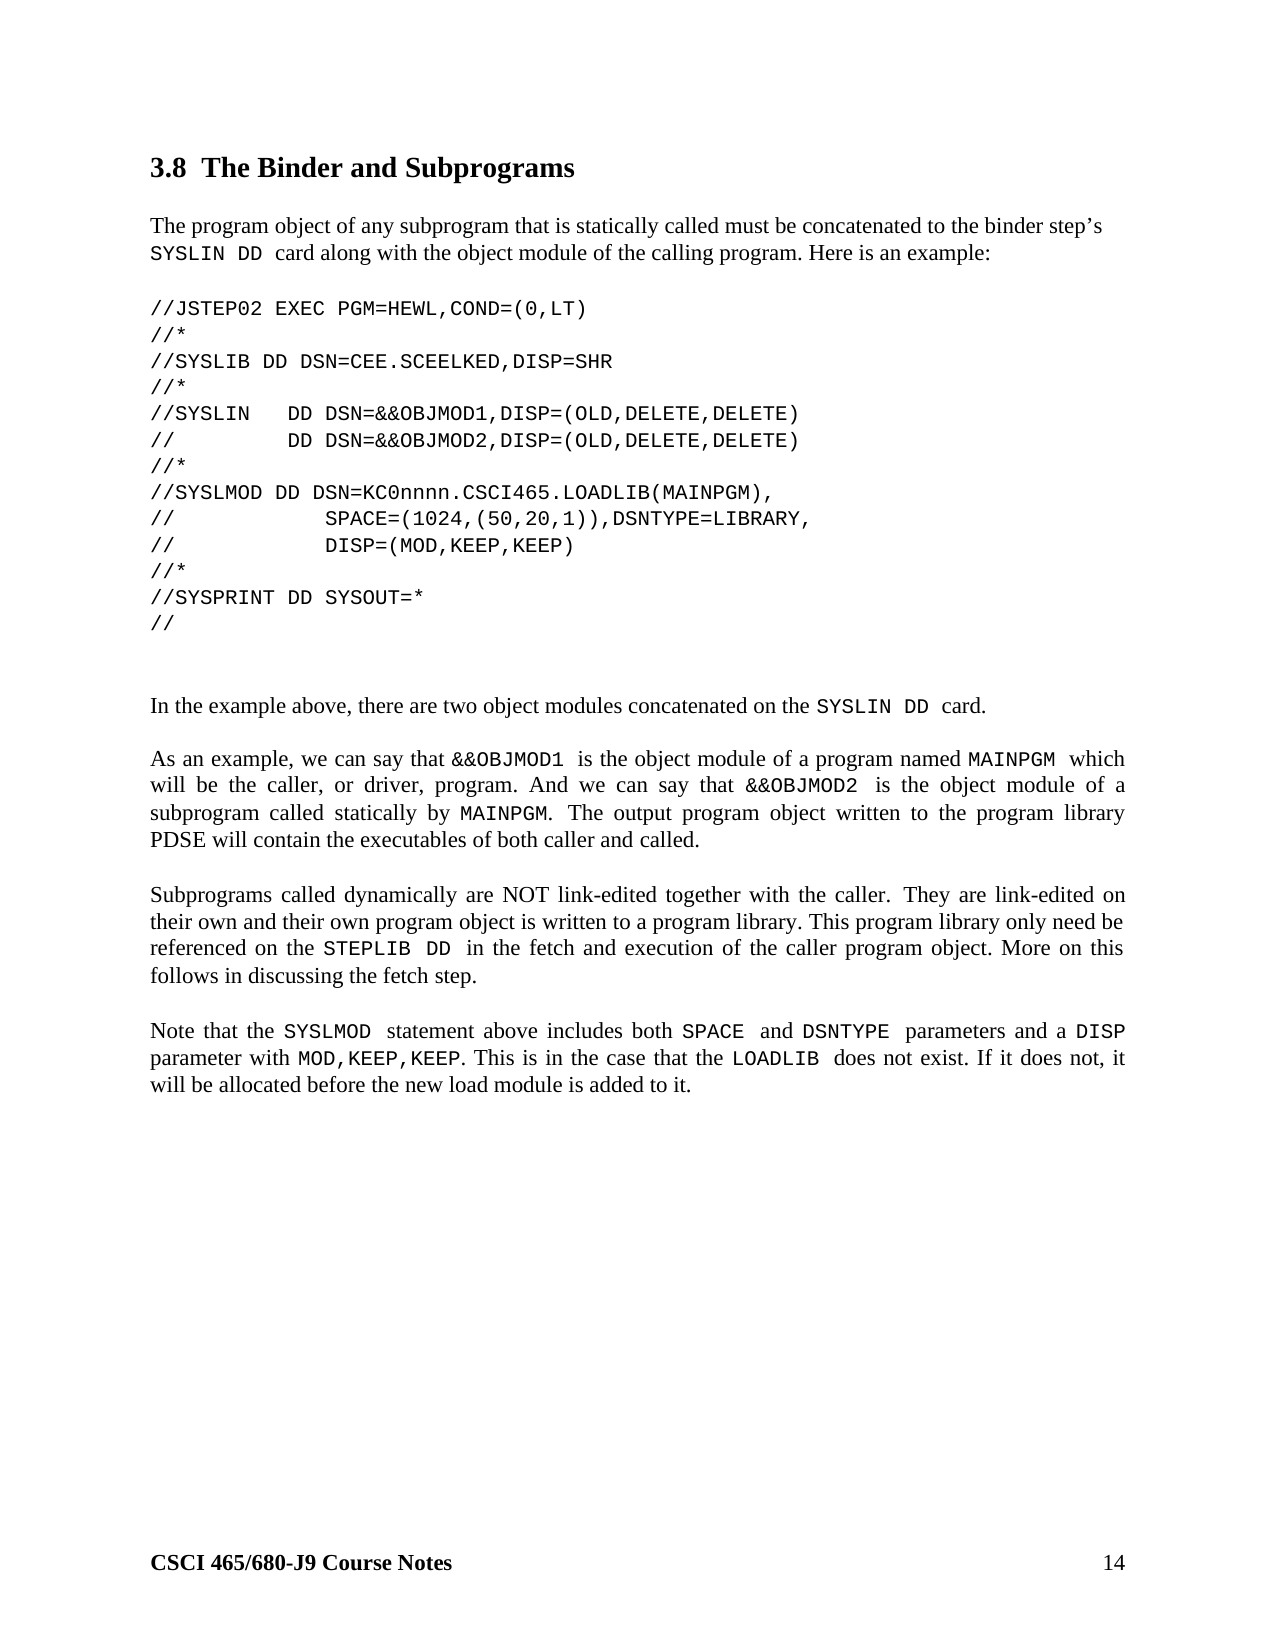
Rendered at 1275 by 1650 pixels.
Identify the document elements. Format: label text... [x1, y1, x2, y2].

text Subprograms called dynamically are NOT link-edited together with the caller. They are link-edited on their own and their own program object is written to a program library. This program library only need be referenced on the STEPLIB DD in the fetch and execution of the caller program object. More on this follows in discussing the fetch step. [150, 882, 1126, 988]
text //* [150, 456, 1137, 479]
text // SPACE=(1024,(50,20,1)),DSNTYPE=LIBRARY, [150, 508, 1137, 532]
text //SYSLIN DD DSN=&&OBJMOD1,DISP=(OLD,DELETE,DELETE) [150, 403, 1137, 427]
text //SYSPRINT DD SYSOUT=* [150, 587, 1137, 611]
text //SYSLMOD DD DSN=KC0nnnn.CSCI465.LOADLIB(MAINPGM), [150, 482, 1137, 506]
text SYSLIN DD card along with the object module of the calling program. Here is an example: [150, 239, 1137, 267]
text //JSTEP02 EXEC PGM=HEWL,COND=(0,LT) [150, 298, 1137, 322]
text //* [150, 325, 1137, 348]
text The program object of any subprogram that is statically called must be concatenated to the binder step’s [150, 213, 1137, 239]
text As an example, we can say that &&OBJMOD1 is the object module of a program named MAINPGM which will be the caller, or driver, program. And we can say that &&OBJMOD2 is the object module of a subprogram called statically by MAINPGM. The output program object written to the program library PDSE will contain the executables of both caller and called. [150, 745, 1126, 852]
subtitle The Binder and Subprograms [150, 150, 1137, 183]
text Note that the SYSLMOD statement above includes both SPACE and DSNTYPE parameters and a DISP parameter with MOD,KEEP,KEEP. This is in the case that the LOADLIB does not exist. If it does not, it will be allocated before the new load module is added to it. [150, 1017, 1126, 1097]
text // DISP=(MOD,KEEP,KEEP) [150, 534, 1137, 558]
text // [150, 613, 1137, 637]
text In the example above, there are two object modules concatenated on the SYSLIN DD card. [150, 692, 1137, 719]
text //* [150, 377, 1137, 401]
text //* [150, 561, 1137, 584]
text //SYSLIB DD DSN=CEE.SCEELKED,DISP=SHR [150, 351, 1137, 374]
text // DD DSN=&&OBJMOD2,DISP=(OLD,DELETE,DELETE) [150, 429, 1137, 453]
